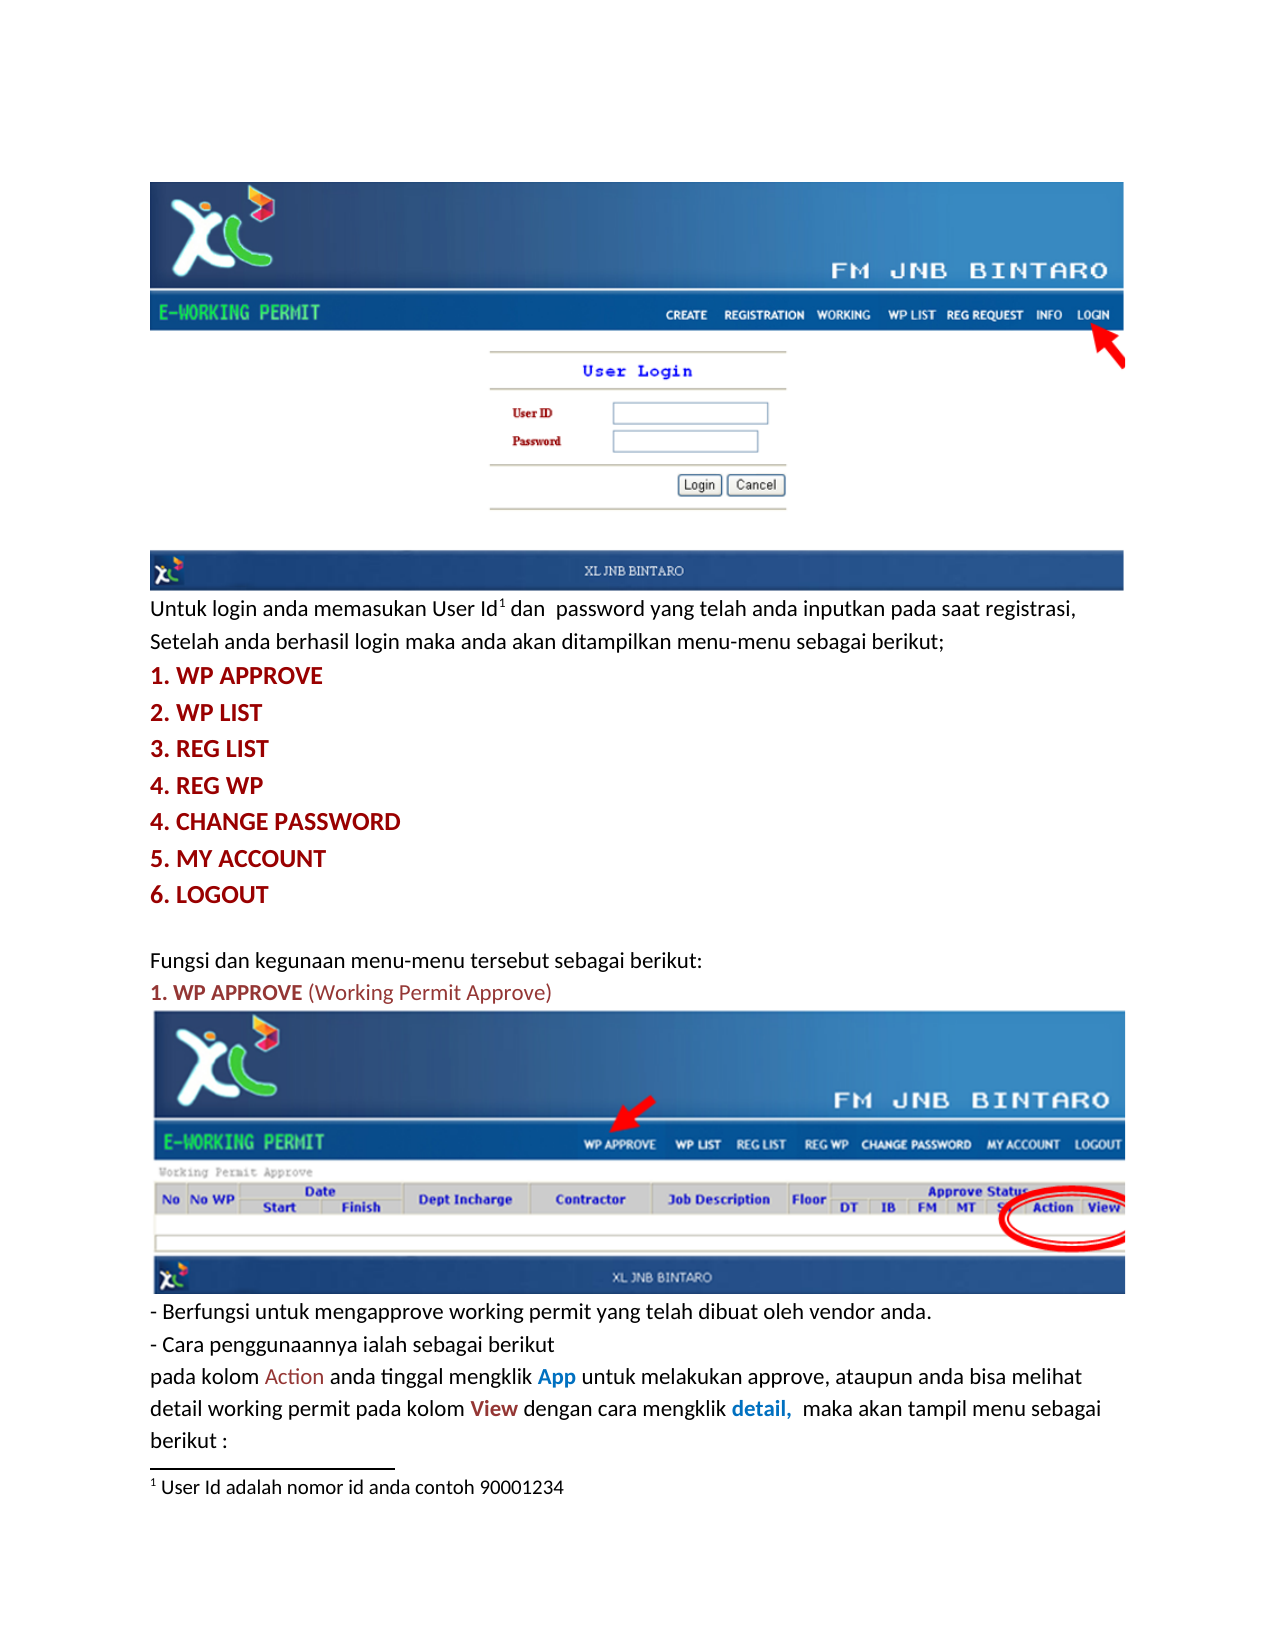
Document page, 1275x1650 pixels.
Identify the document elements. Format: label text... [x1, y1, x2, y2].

picture [150, 1010, 1125, 1294]
text Untuk login anda memasukan User Id dan password yang telah anda inputkan pada saat registrasi, Setelah anda berhasil login maka anda akan ditampilkan menu-menu sebagai berikut; 1. WP APPROVE 2. WP LIST 3. REG LIST 4. REG WP 4. CHANGE PASSWORD 5. MY ACCOUNT 6. LOGOUT Fungsi dan kegunaan menu-menu tersebut sebagai berikut: 1. WP APPROVE (Working Permit Approve) [150, 594, 1125, 1010]
picture [150, 182, 1125, 591]
text - Berfungsi untuk mengapprove working permit yang telah dibuat oleh vendor anda. - Cara penggunaannya ialah sebagai berikut pada kolom Action anda tinggal mengklik App untuk melakukan approve, ataupun anda bisa melihat detail working permit pada kolom View dengan cara mengklik detail, maka akan tampil menu sebagai berikut : [150, 1297, 1125, 1454]
